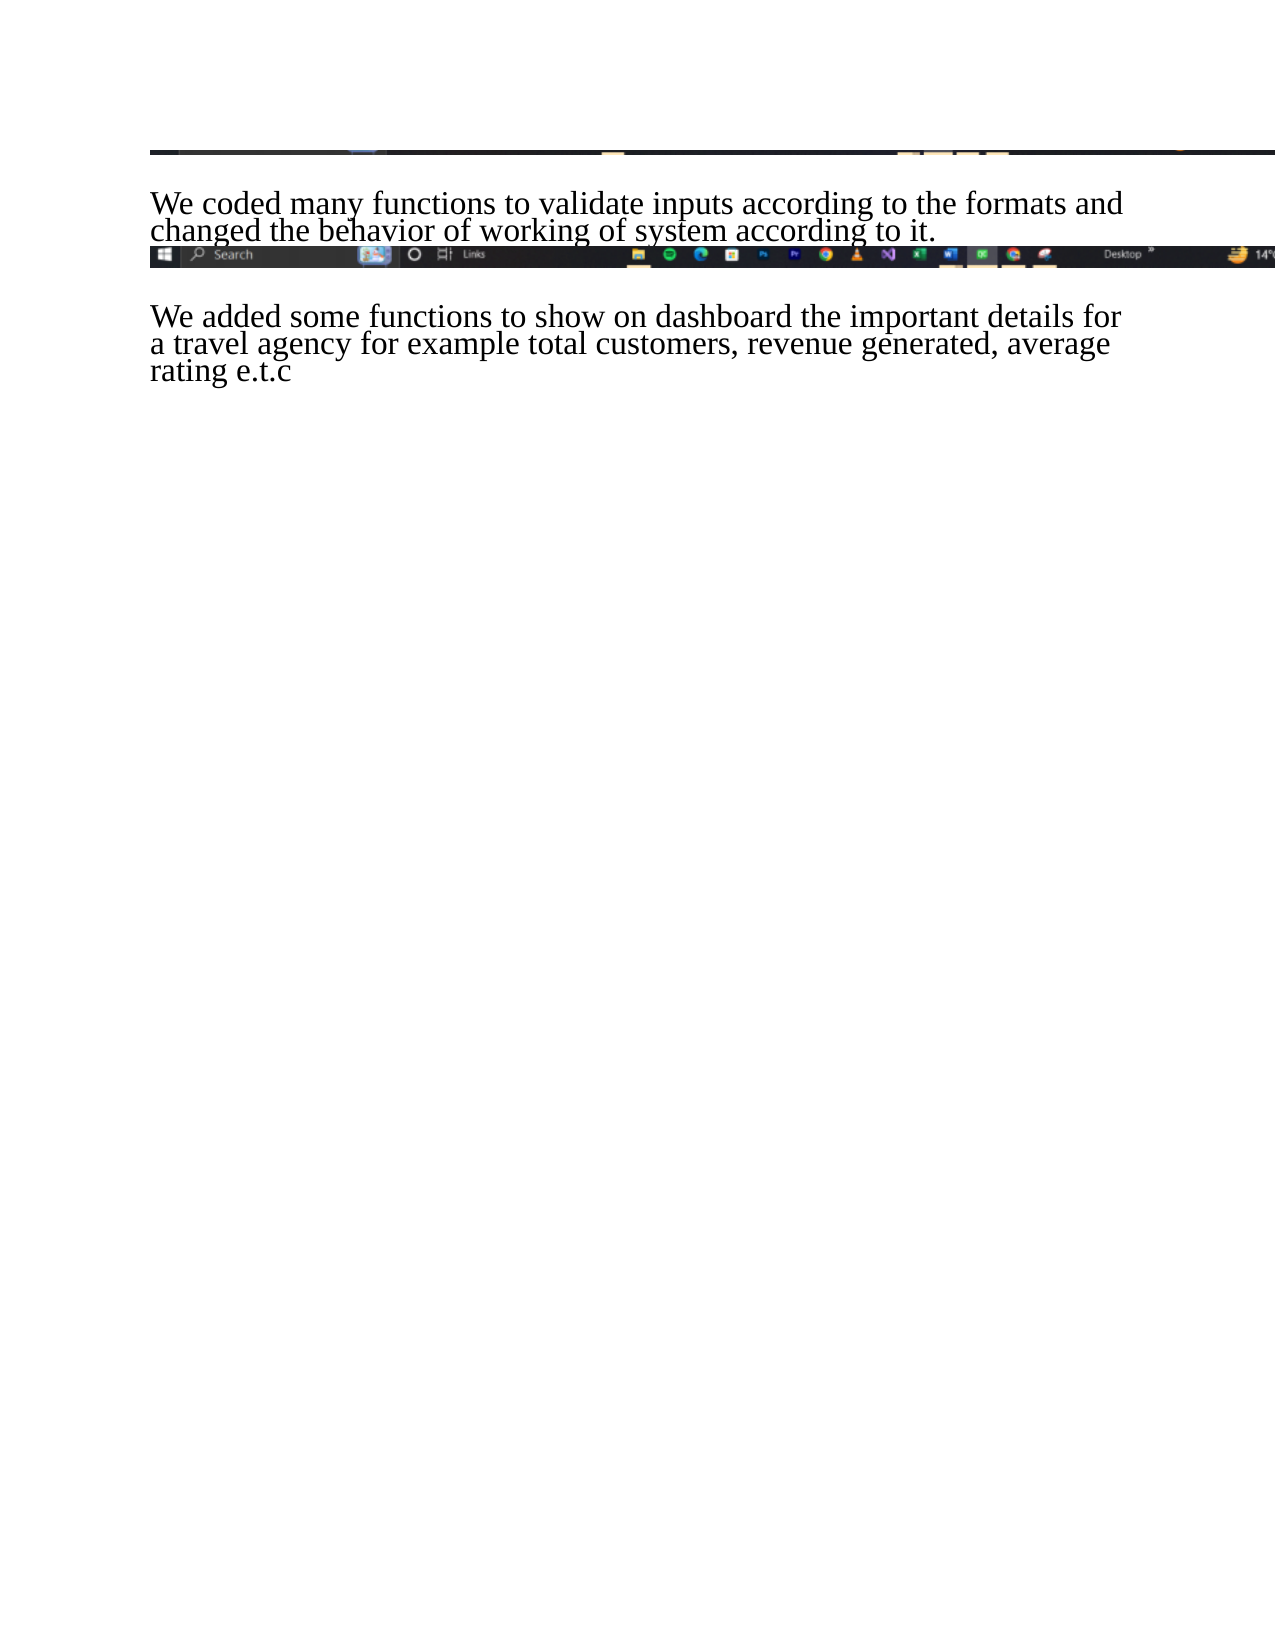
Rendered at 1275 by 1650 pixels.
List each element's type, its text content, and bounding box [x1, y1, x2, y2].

text We added some functions to show on dashboard the important details for a travel agency for example total customers, revenue generated, average rating e.t.c [150, 307, 1125, 387]
text We coded many functions to validate inputs according to the formats and changed the behavior of working of system according to it. [150, 193, 1125, 246]
